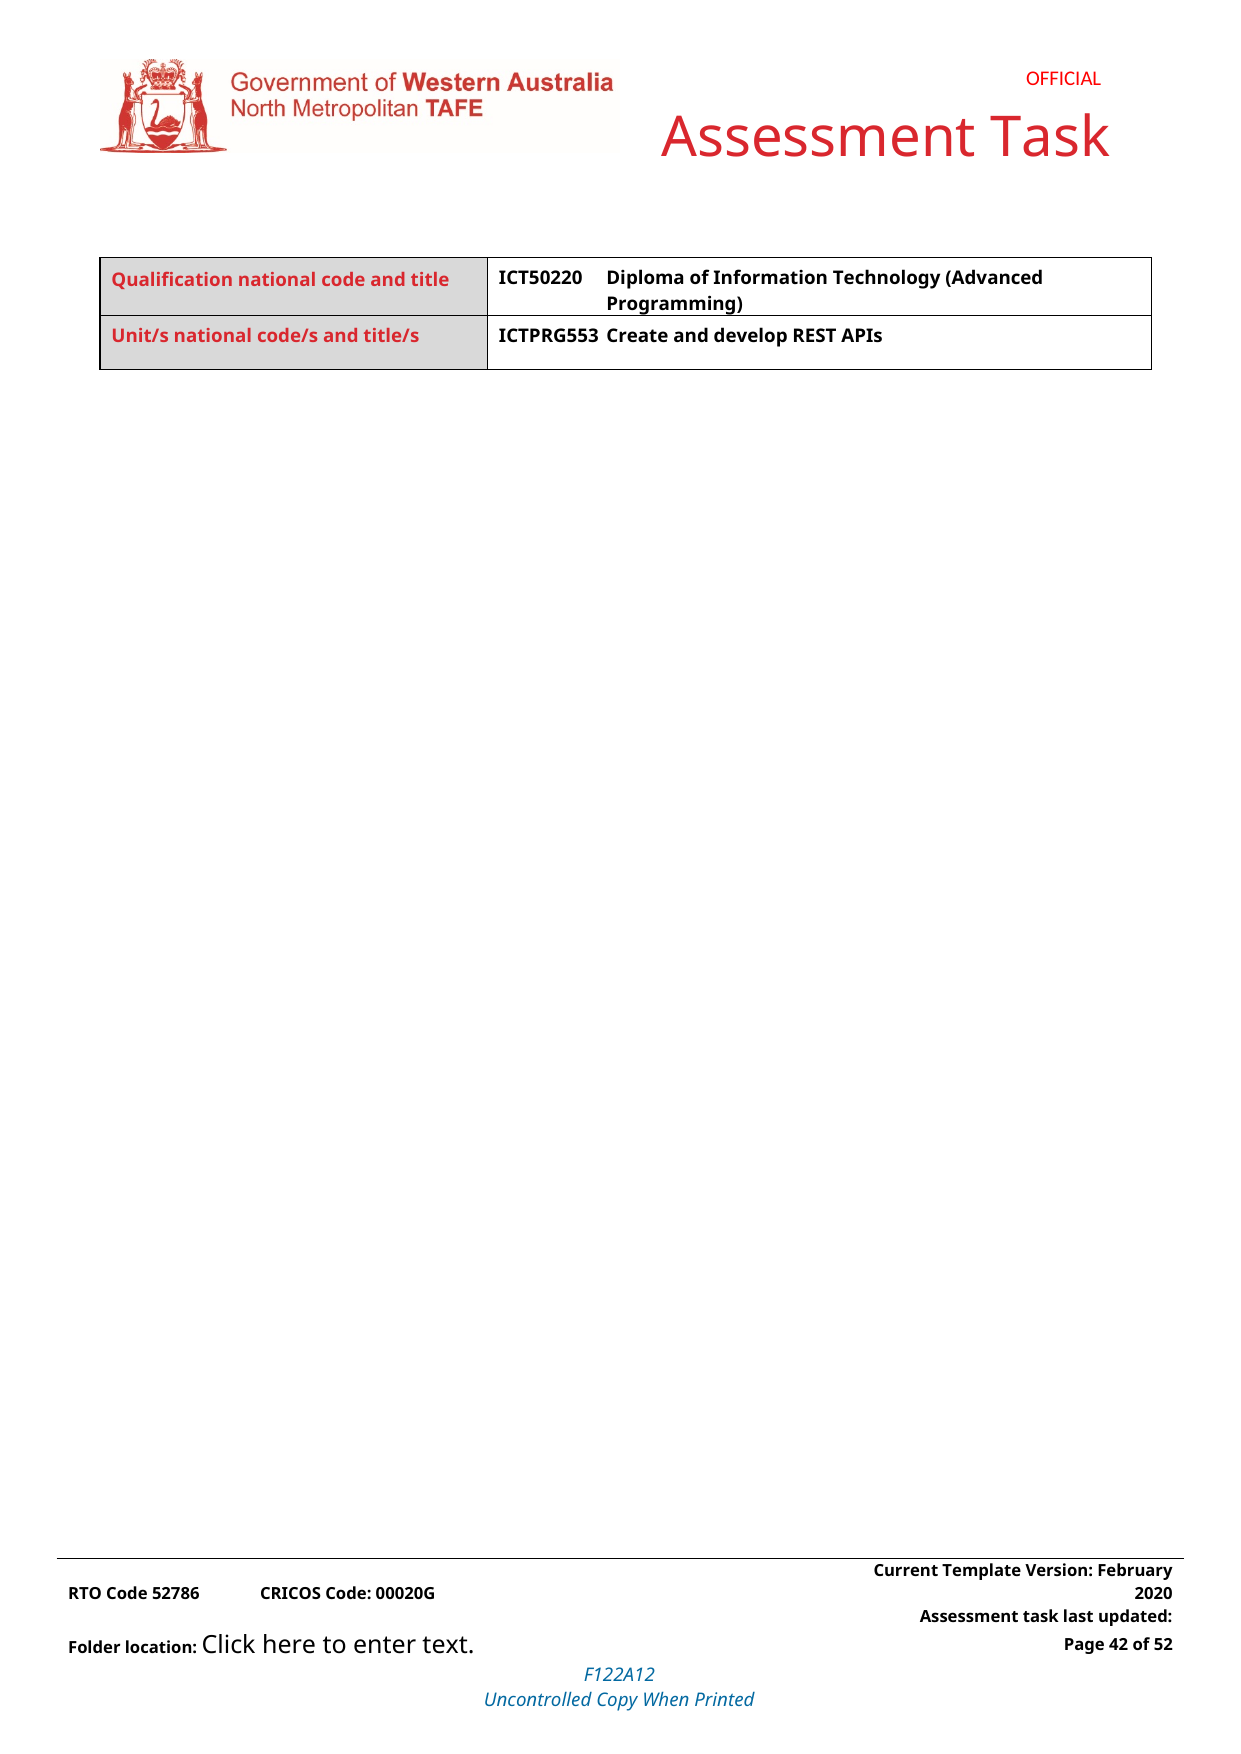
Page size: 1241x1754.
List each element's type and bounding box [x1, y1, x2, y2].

picture [100, 59, 620, 153]
